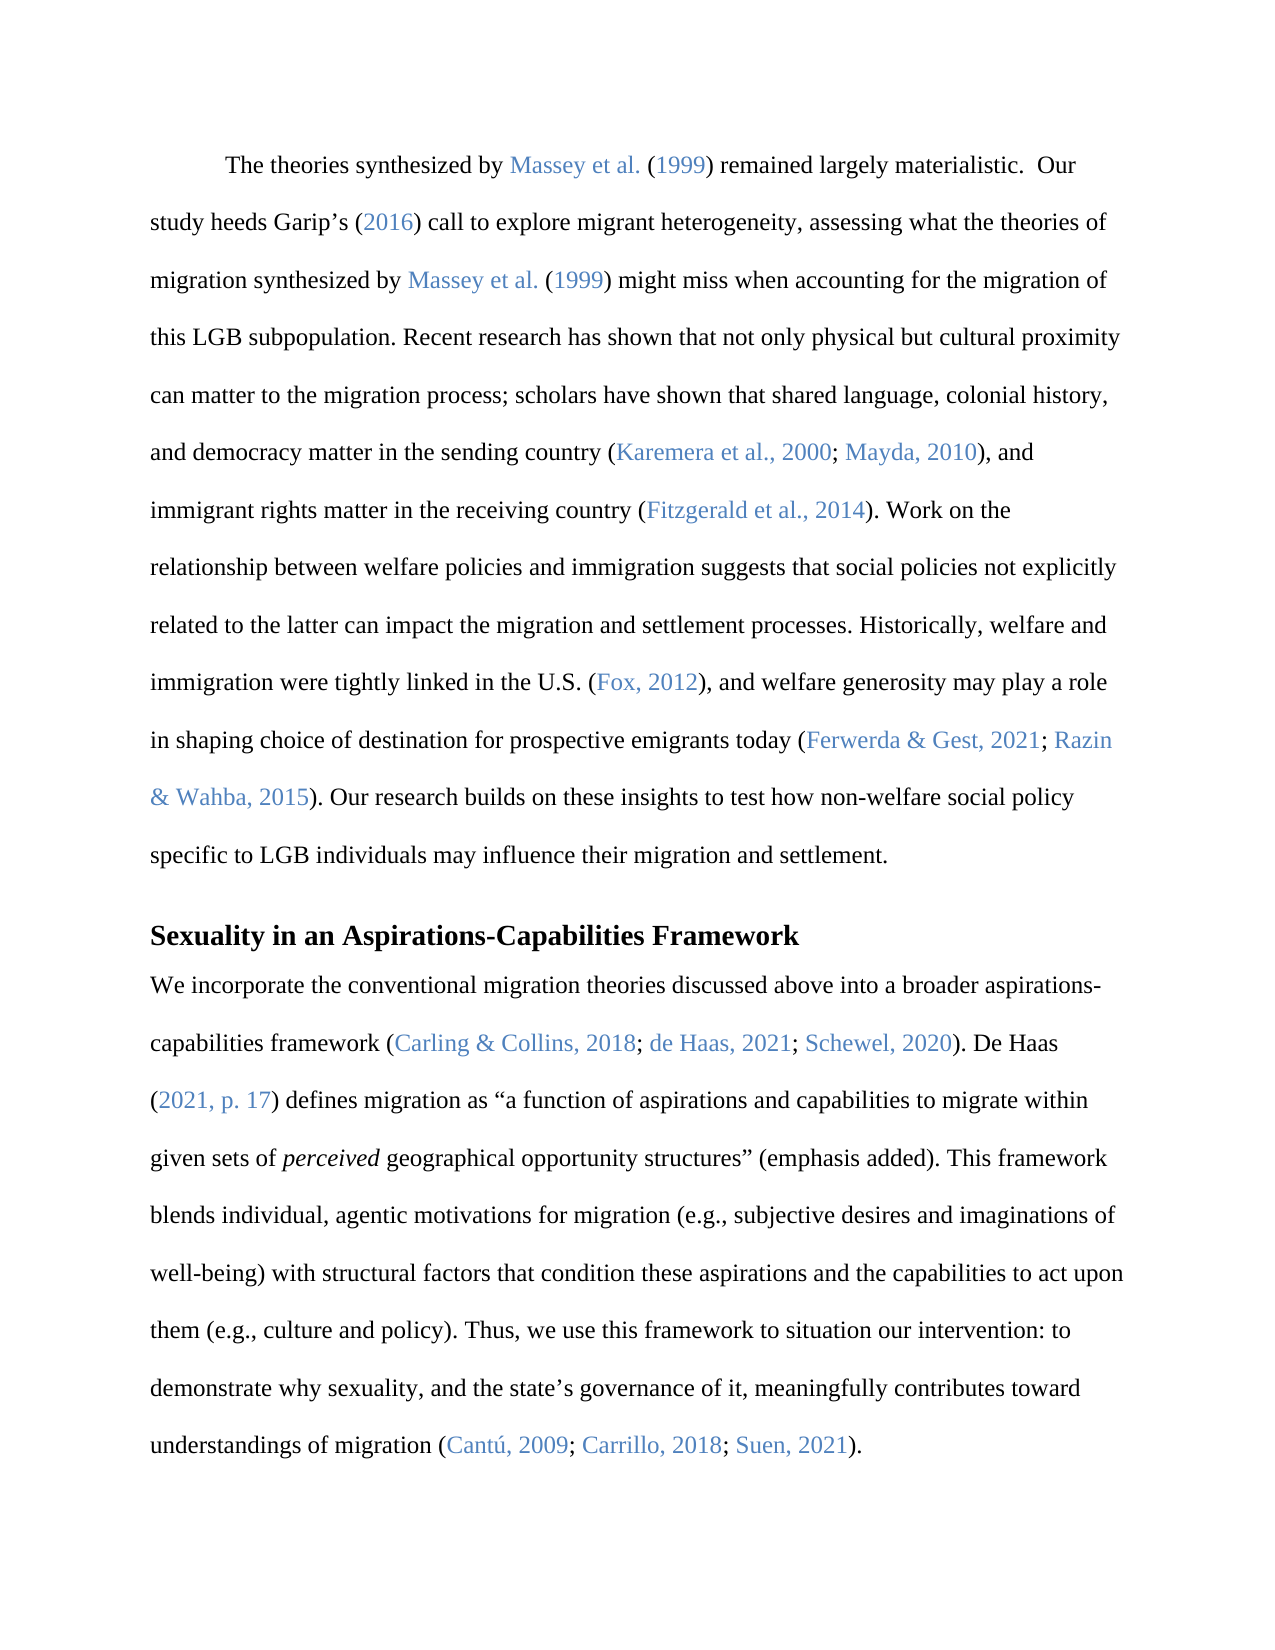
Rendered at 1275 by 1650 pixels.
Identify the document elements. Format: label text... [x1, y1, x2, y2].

text The theories synthesized by Massey et al. (1999) remained largely materialistic. Our study heeds Garip’s (2016) call to explore migrant heterogeneity, assessing what the theories of migration synthesized by Massey et al. (1999) might miss when accounting for the migration of this LGB subpopulation. Recent research has shown that not only physical but cultural proximity can matter to the migration process; scholars have shown that shared language, colonial history, and democracy matter in the sending country (Karemera et al., 2000; Mayda, 2010), and immigrant rights matter in the receiving country (Fitzgerald et al., 2014). Work on the relationship between welfare policies and immigration suggests that social policies not explicitly related to the latter can impact the migration and settlement processes. Historically, welfare and immigration were tightly linked in the U.S. (Fox, 2012), and welfare generosity may play a role in shaping choice of destination for prospective emigrants today (Ferwerda & Gest, 2021; Razin & Wahba, 2015). Our research builds on these insights to test how non-welfare social policy specific to LGB individuals may influence their migration and settlement. [150, 150, 1125, 869]
subtitle Sexuality in an Aspirations-Capabilities Framework [150, 918, 1125, 952]
text We incorporate the conventional migration theories discussed above into a broader aspirations-capabilities framework (Carling & Collins, 2018; de Haas, 2021; Schewel, 2020). De Haas (2021, p. 17) defines migration as “a function of aspirations and capabilities to migrate within given sets of perceived geographical opportunity structures” (emphasis added). This framework blends individual, agentic motivations for migration (e.g., subjective desires and imaginations of well-being) with structural factors that condition these aspirations and the capabilities to act upon them (e.g., culture and policy). Thus, we use this framework to situation our intervention: to demonstrate why sexuality, and the state’s governance of it, meaningfully contributes toward understandings of migration (Cantú, 2009; Carrillo, 2018; Suen, 2021). [150, 971, 1125, 1459]
